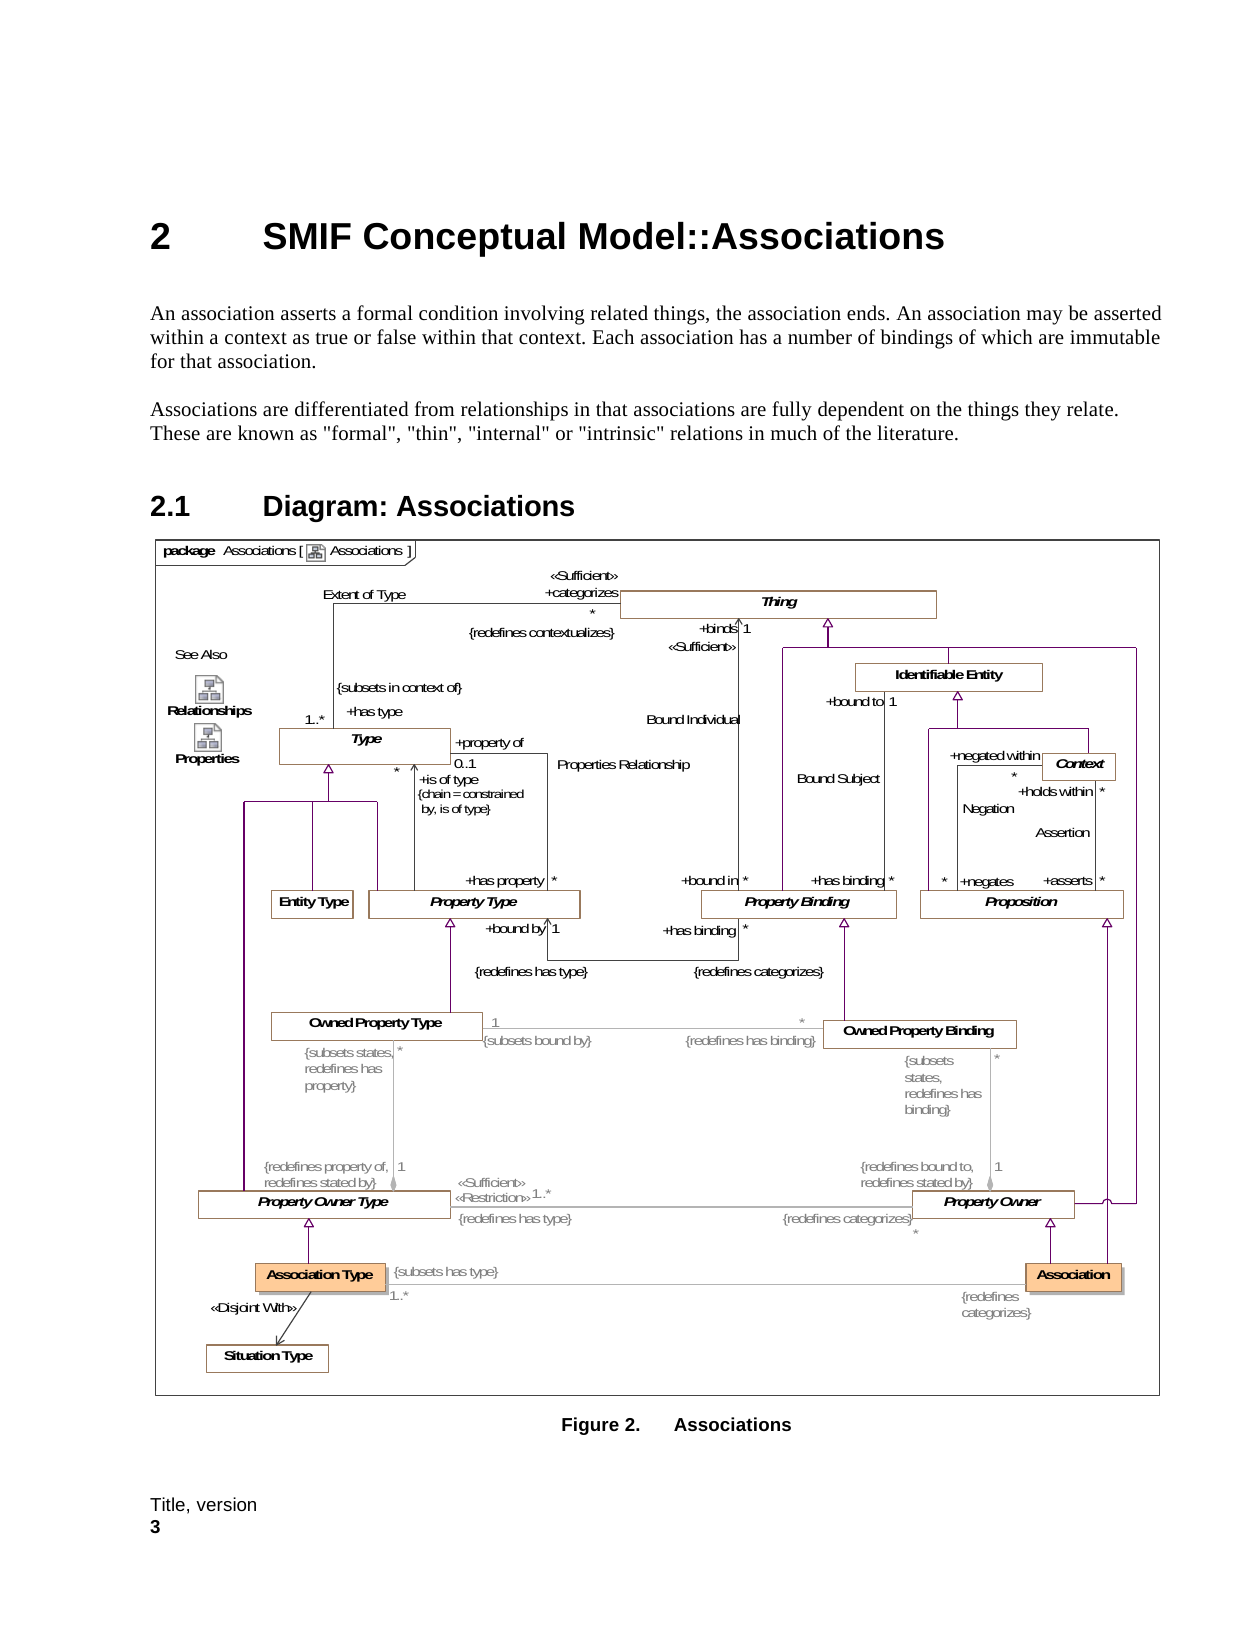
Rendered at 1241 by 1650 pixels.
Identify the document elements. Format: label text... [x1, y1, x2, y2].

subtitle SMIF Conceptual Model::Associations [150, 214, 1165, 257]
list Associations [187, 1414, 1165, 1436]
text An association asserts a formal condition involving related things, the association ends. An association may be asserted within a context as true or false within that context. Each association has a number of bindings of which are immutable for that association. Associations are differentiated from relationships in that associations are fully dependent on the things they relate. These are known as "formal", "thin", "internal" or "intrinsic" relations in much of the literature. [150, 301, 1165, 469]
subtitle Diagram: Associations [150, 489, 1165, 522]
